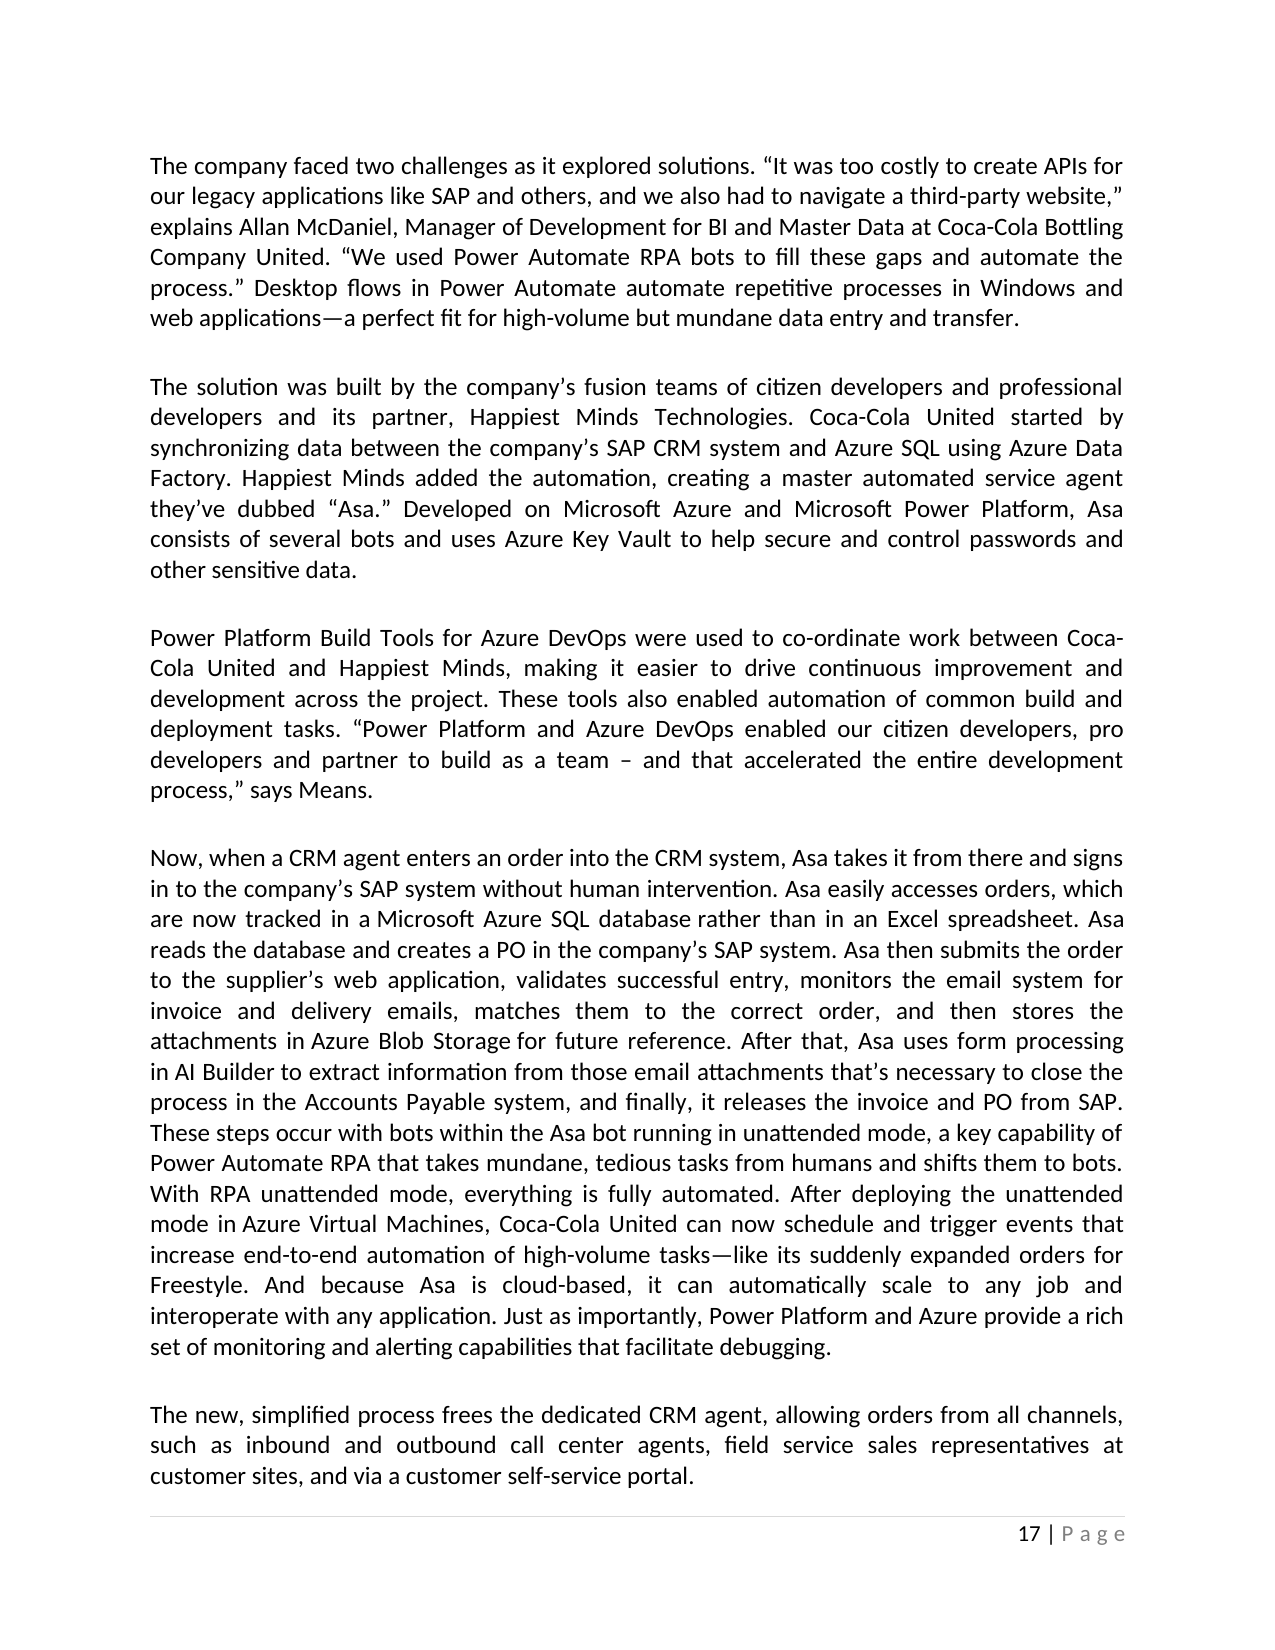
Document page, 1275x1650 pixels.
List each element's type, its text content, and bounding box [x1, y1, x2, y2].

text Power Platform Build Tools for Azure DevOps were used to co-ordinate work between Coca-Cola United and Happiest Minds, making it easier to drive continuous improvement and development across the project. These tools also enabled automation of common build and deployment tasks. “Power Platform and Azure DevOps enabled our citizen developers, pro developers and partner to build as a team – and that accelerated the entire development process,” says Means. [150, 622, 1125, 805]
text The new, simplified process frees the dedicated CRM agent, allowing orders from all channels, such as inbound and outbound call center agents, field service sales representatives at customer sites, and via a customer self-service portal. [150, 1399, 1125, 1490]
text Now, when a CRM agent enters an order into the CRM system, Asa takes it from there and signs in to the company’s SAP system without human intervention. Asa easily accesses orders, which are now tracked in a Microsoft Azure SQL database rather than in an Excel spreadsheet. Asa reads the database and creates a PO in the company’s SAP system. Asa then submits the order to the supplier’s web application, validates successful entry, monitors the email system for invoice and delivery emails, matches them to the correct order, and then stores the attachments in Azure Blob Storage for future reference. After that, Asa uses form processing in AI Builder to extract information from those email attachments that’s necessary to close the process in the Accounts Payable system, and finally, it releases the invoice and PO from SAP. These steps occur with bots within the Asa bot running in unattended mode, a key capability of Power Automate RPA that takes mundane, tedious tasks from humans and shifts them to bots. With RPA unattended mode, everything is fully automated. After deploying the unattended mode in Azure Virtual Machines, Coca-Cola United can now schedule and trigger events that increase end-to-end automation of high-volume tasks—like its suddenly expanded orders for Freestyle. And because Asa is cloud-based, it can automatically scale to any job and interoperate with any application. Just as importantly, Power Platform and Azure provide a rich set of monitoring and alerting capabilities that facilitate debugging. [150, 842, 1125, 1361]
